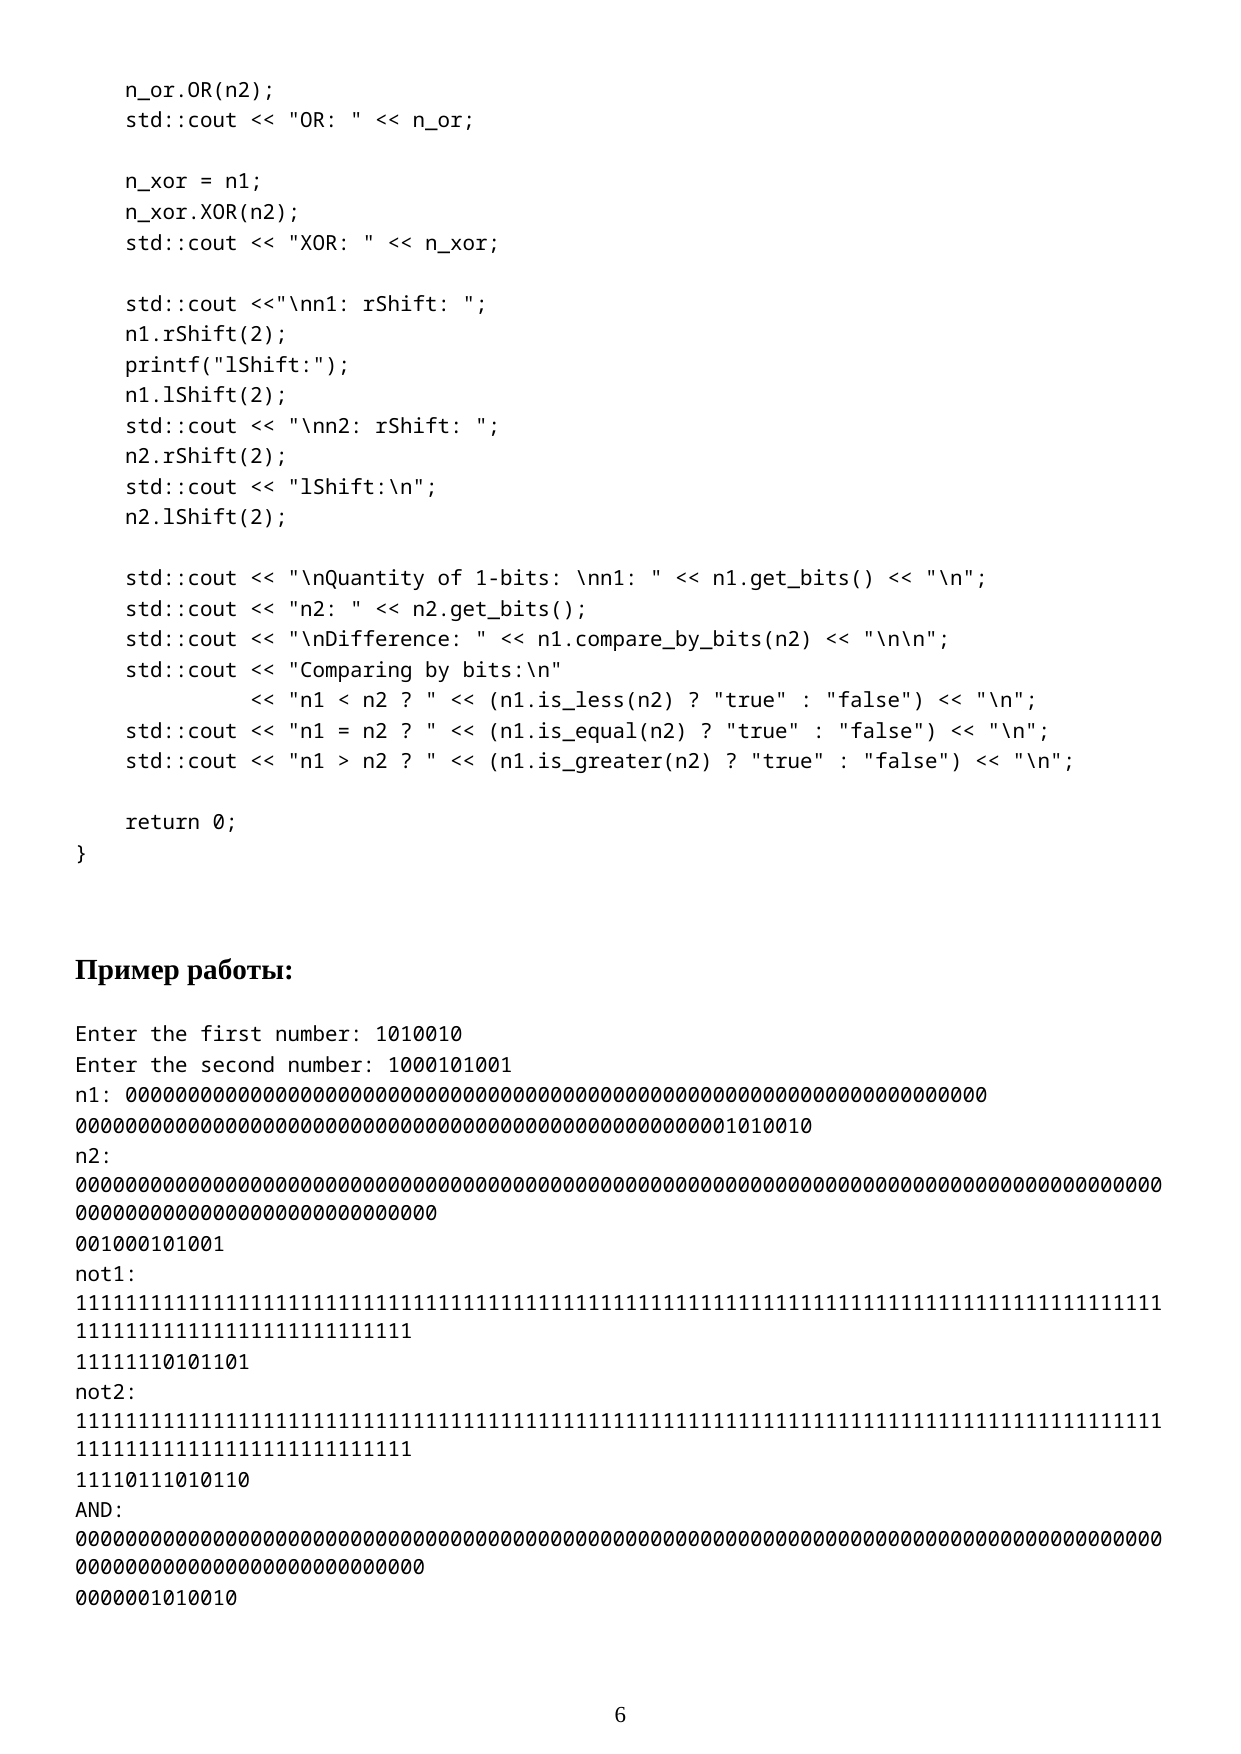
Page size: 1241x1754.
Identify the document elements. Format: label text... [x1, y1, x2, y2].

text n2.rShift(2); [75, 441, 1165, 470]
text std::cout << "n1 > n2 ? " << (n1.is_greater(n2) ? "true" : "false") << "\n"; [75, 746, 1165, 775]
text return 0; [75, 807, 1165, 836]
text std::cout << "Comparing by bits:\n" [75, 655, 1165, 683]
text not2: 111111111111111111111111111111111111111111111111111111111111111111111111111111111111111111111111111111111111111111 [75, 1377, 1165, 1463]
text Enter the second number: 1000101001 [75, 1050, 1165, 1078]
text 001000101001 [75, 1229, 1165, 1257]
text n2: 00000000000000000000000000000000000000000000000000000000000000000000000000000000000000000000000000000000000000000000 [75, 1142, 1165, 1227]
text std::cout << "OR: " << n_or; [75, 106, 1165, 134]
text std::cout << "\nn2: rShift: "; [75, 411, 1165, 439]
text std::cout << "n2: " << n2.get_bits(); [75, 594, 1165, 622]
text } [75, 838, 1165, 866]
text n2.lShift(2); [75, 502, 1165, 531]
text n1.lShift(2); [75, 380, 1165, 409]
text 00000000000000000000000000000000000000000000000000001010010 [75, 1111, 1165, 1139]
text Пример работы: [75, 952, 1165, 986]
text std::cout << "\nDifference: " << n1.compare_by_bits(n2) << "\n\n"; [75, 624, 1165, 653]
text not1: 111111111111111111111111111111111111111111111111111111111111111111111111111111111111111111111111111111111111111111 [75, 1259, 1165, 1345]
text std::cout << "XOR: " << n_xor; [75, 228, 1165, 256]
text n1: 000000000000000000000000000000000000000000000000000000000000000000000 [75, 1081, 1165, 1109]
text AND: 0000000000000000000000000000000000000000000000000000000000000000000000000000000000000000000000000000000000000000000 [75, 1495, 1165, 1581]
text std::cout << "\nQuantity of 1-bits: \nn1: " << n1.get_bits() << "\n"; [75, 563, 1165, 592]
text std::cout << "n1 = n2 ? " << (n1.is_equal(n2) ? "true" : "false") << "\n"; [75, 716, 1165, 744]
text Enter the first number: 1010010 [75, 1019, 1165, 1048]
text n_xor.XOR(n2); [75, 197, 1165, 226]
text std::cout << "lShift:\n"; [75, 472, 1165, 500]
text n_xor = n1; [75, 167, 1165, 195]
text n1.rShift(2); [75, 319, 1165, 348]
text 11110111010110 [75, 1465, 1165, 1493]
text printf("lShift:"); [75, 350, 1165, 378]
text n_or.OR(n2); [75, 75, 1165, 103]
text std::cout <<"\nn1: rShift: "; [75, 289, 1165, 317]
text 11111110101101 [75, 1347, 1165, 1375]
text << "n1 < n2 ? " << (n1.is_less(n2) ? "true" : "false") << "\n"; [75, 685, 1165, 714]
text 0000001010010 [75, 1583, 1165, 1611]
